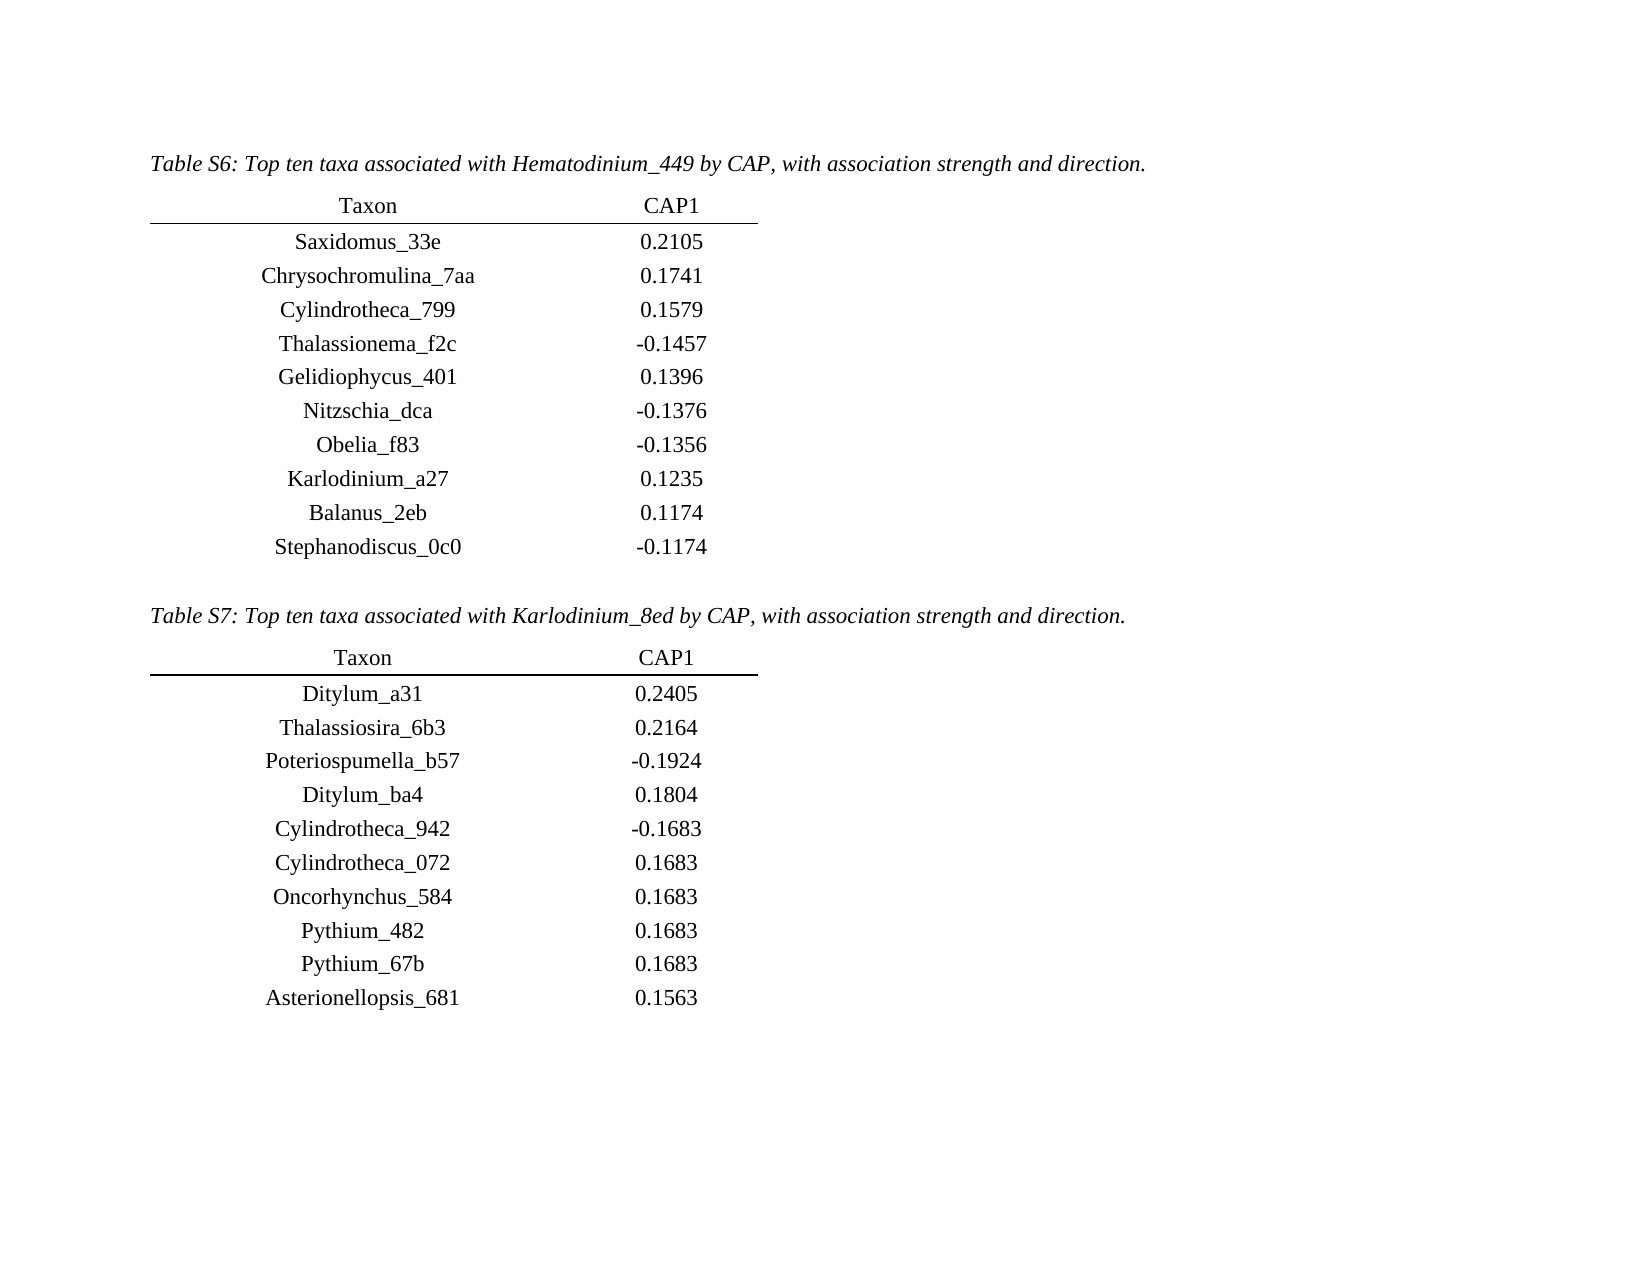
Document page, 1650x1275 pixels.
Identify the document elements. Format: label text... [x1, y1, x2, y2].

table_header CAP1 [586, 189, 757, 223]
table_cell 0.1683 [575, 913, 757, 947]
table_cell Stephanodiscus_0c0 [150, 529, 586, 563]
table_cell Ditylum_a31 [150, 676, 575, 710]
table_cell Cylindrotheca_799 [150, 292, 586, 326]
text Table S7: Top ten taxa associated with Karlodinium_8ed by CAP, with association strength and direction. [150, 602, 1500, 628]
table_cell Thalassiosira_6b3 [150, 710, 575, 744]
table_cell Nitzschia_dca [150, 394, 586, 427]
table_cell Obelia_f83 [150, 427, 586, 461]
table_cell Cylindrotheca_942 [150, 811, 575, 845]
table_cell Karlodinium_a27 [150, 461, 586, 495]
table_cell 0.2164 [575, 710, 757, 744]
table_cell Gelidiophycus_401 [150, 360, 586, 393]
table_cell Asterionellopsis_681 [150, 981, 575, 1014]
table_cell 0.1174 [586, 495, 757, 529]
table_header Taxon [150, 641, 575, 674]
table_cell Balanus_2eb [150, 495, 586, 529]
table_header CAP1 [575, 641, 757, 674]
table_cell 0.2105 [586, 224, 757, 258]
table_cell -0.1683 [575, 811, 757, 845]
table_cell Chrysochromulina_7aa [150, 258, 586, 292]
table_cell Pythium_67b [150, 947, 575, 981]
table_cell 0.1579 [586, 292, 757, 326]
table_cell 0.1683 [575, 845, 757, 879]
table_cell 0.1396 [586, 360, 757, 393]
table_cell 0.1683 [575, 879, 757, 913]
table_cell 0.1804 [575, 778, 757, 811]
table_cell -0.1356 [586, 427, 757, 461]
table_cell 0.1563 [575, 981, 757, 1014]
table_cell -0.1174 [586, 529, 757, 563]
table_cell -0.1924 [575, 744, 757, 777]
table_header Taxon [150, 189, 586, 223]
table_cell -0.1376 [586, 394, 757, 427]
table_cell 0.2405 [575, 676, 757, 710]
table_cell Thalassionema_f2c [150, 326, 586, 360]
table_cell 0.1741 [586, 258, 757, 292]
table_cell Oncorhynchus_584 [150, 879, 575, 913]
table_cell Pythium_482 [150, 913, 575, 947]
table_cell -0.1457 [586, 326, 757, 360]
table_cell Cylindrotheca_072 [150, 845, 575, 879]
text Table S6: Top ten taxa associated with Hematodinium_449 by CAP, with association strength and direction. [150, 150, 1500, 176]
table_cell Poteriospumella_b57 [150, 744, 575, 777]
table_cell 0.1235 [586, 461, 757, 495]
table_cell Saxidomus_33e [150, 224, 586, 258]
table_cell 0.1683 [575, 947, 757, 981]
table_cell Ditylum_ba4 [150, 778, 575, 811]
